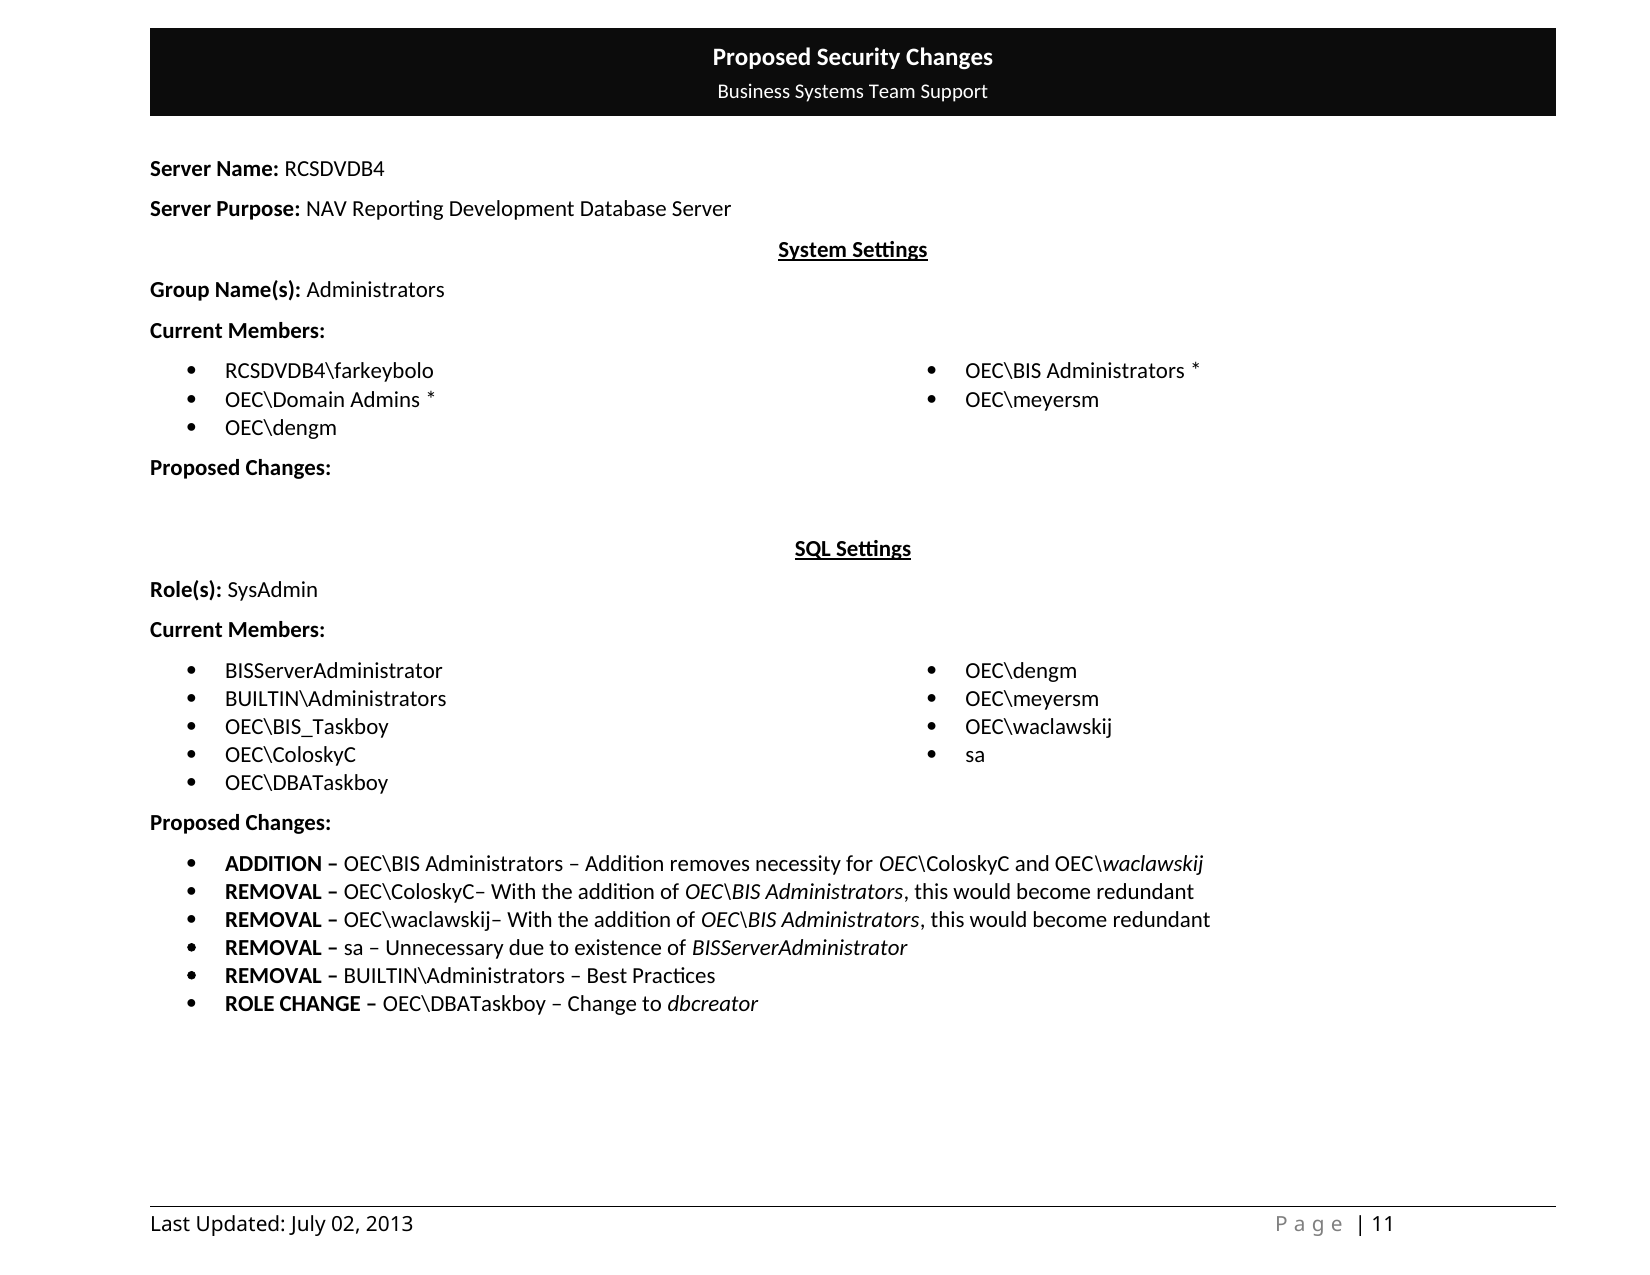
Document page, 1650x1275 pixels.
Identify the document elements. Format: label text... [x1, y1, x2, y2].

list OEC\dengm [928, 656, 1556, 684]
text Server Purpose: NAV Reporting Development Database Server [150, 194, 1556, 223]
text System Settings [150, 235, 1556, 263]
list sa [928, 740, 1556, 768]
text Proposed Changes: [150, 453, 1556, 481]
list OEC\meyersm [928, 684, 1556, 712]
list OEC\Domain Admins * [187, 385, 815, 413]
list OEC\meyersm [928, 385, 1556, 413]
text Role(s): SysAdmin [150, 575, 1556, 603]
list REMOVAL – sa – Unnecessary due to existence of BISServerAdministrator [187, 933, 1556, 961]
list OEC\DBATaskboy [187, 768, 815, 796]
text Current Members: [150, 316, 1556, 344]
list REMOVAL – OEC\ColoskyC– With the addition of OEC\BIS Administrators, this would become redundant [187, 877, 1556, 905]
text Current Members: [150, 615, 1556, 643]
list REMOVAL – OEC\waclawskij– With the addition of OEC\BIS Administrators, this would become redundant [187, 905, 1556, 933]
text SQL Settings [150, 534, 1556, 562]
text Proposed Changes: [150, 808, 1556, 836]
list OEC\BIS_Taskboy [187, 712, 815, 740]
list OEC\ColoskyC [187, 740, 815, 768]
list OEC\dengm [187, 413, 815, 441]
list BISServerAdministrator [187, 656, 815, 684]
list ROLE CHANGE – OEC\DBATaskboy – Change to dbcreator [187, 989, 1556, 1017]
list RCSDVDB4\farkeybolo [187, 357, 815, 385]
list OEC\waclawskij [928, 712, 1556, 740]
list REMOVAL – BUILTIN\Administrators – Best Practices [187, 961, 1556, 989]
list ADDITION – OEC\BIS Administrators – Addition removes necessity for OEC\ColoskyC and OEC\waclawskij [187, 849, 1556, 877]
list BUILTIN\Administrators [187, 684, 815, 712]
text Group Name(s): Administrators [150, 276, 1556, 304]
list OEC\BIS Administrators * [928, 357, 1556, 385]
text Server Name: RCSDVDB4 [150, 154, 1556, 182]
